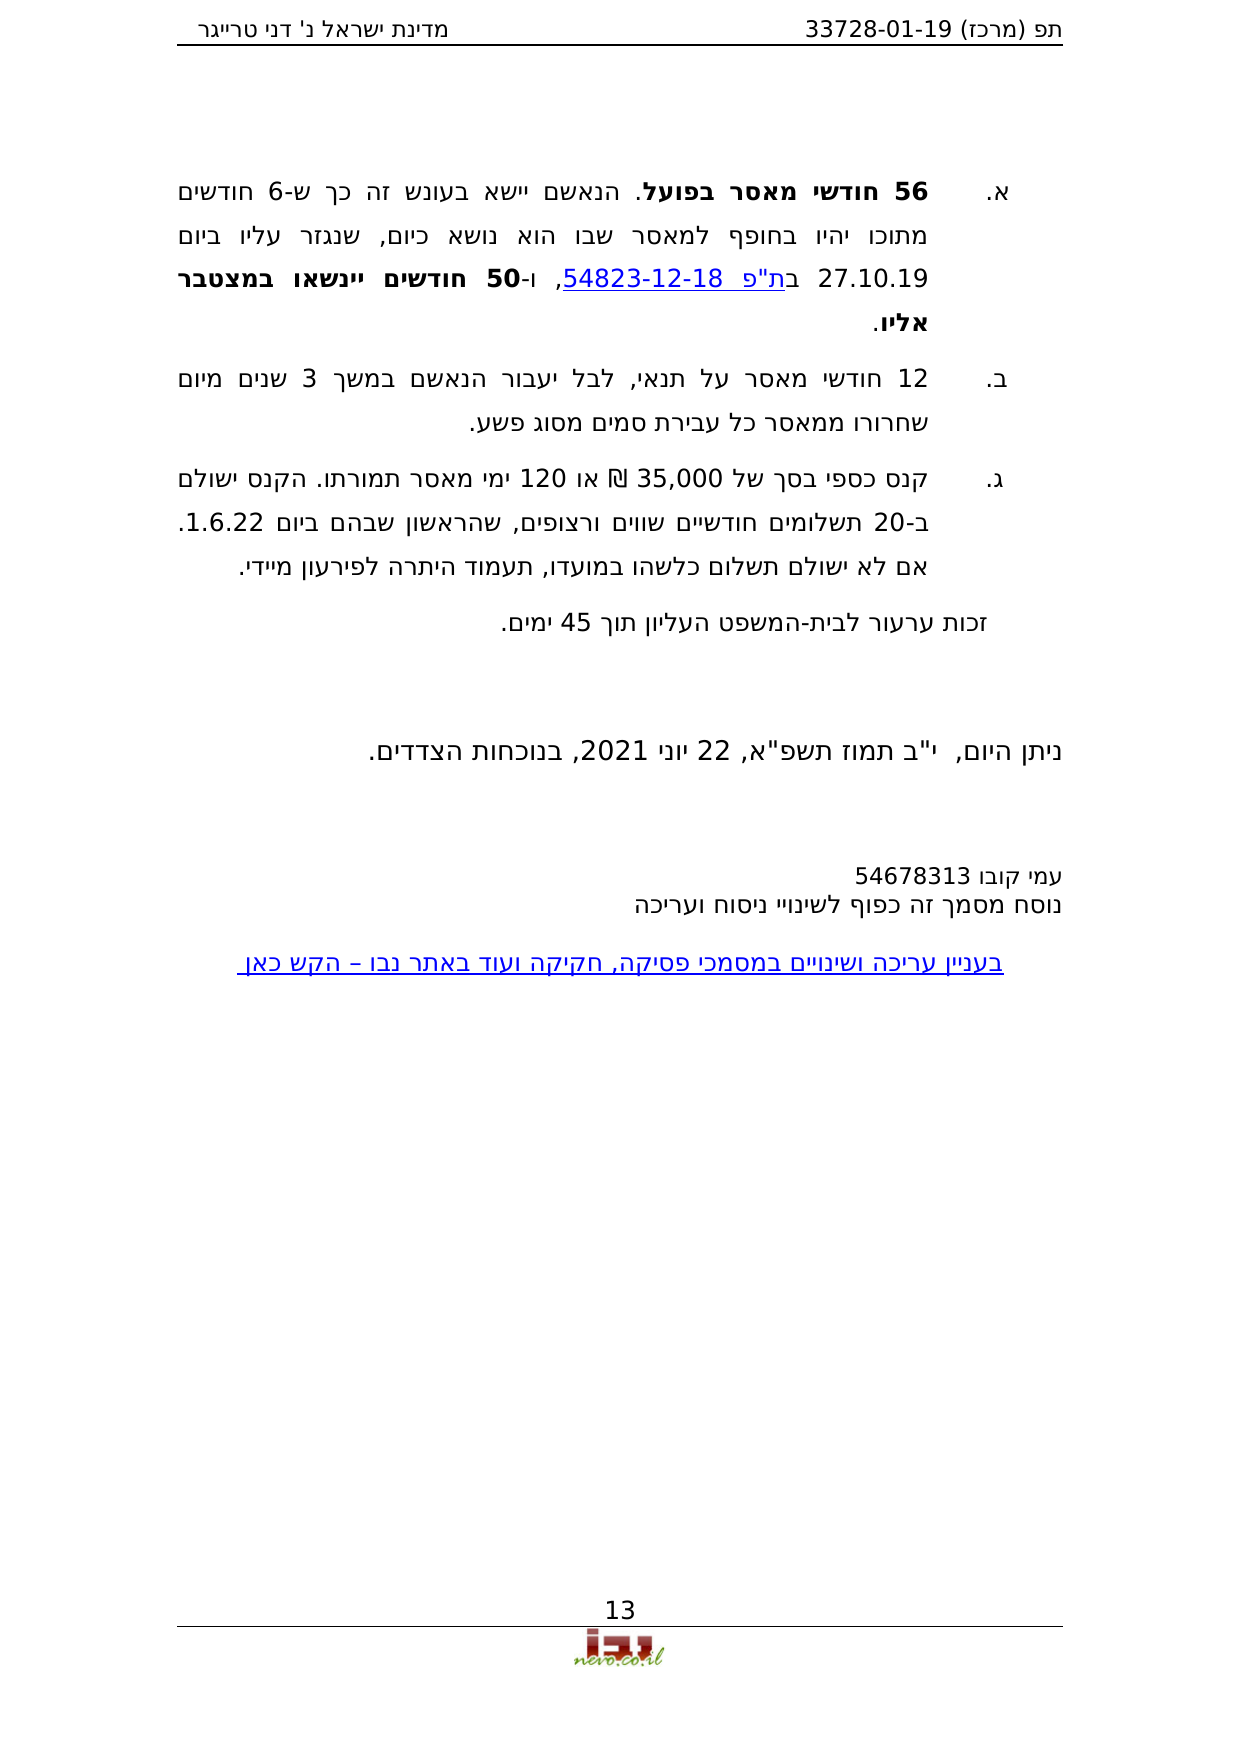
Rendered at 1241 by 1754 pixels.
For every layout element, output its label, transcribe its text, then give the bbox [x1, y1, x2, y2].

picture [574, 1628, 666, 1667]
list 56 חודשי מאסר בפועל. הנאשם יישא בעונש זה כך ש-6 חודשים מתוכו יהיו בחופף למאסר שבו הוא נושא כיום, שנגזר עליו ביום 27.10.19 בת"פ 54823-12-18, ו-50 חודשים יינשאו במצטבר אליו. [177, 177, 985, 338]
list 12 חודשי מאסר על תנאי, לבל יעבור הנאשם במשך 3 שנים מיום שחרורו ממאסר כל עבירת סמים מסוג פשע. [177, 365, 985, 438]
text עמי קובו 54678313 [177, 863, 1063, 890]
text ניתן היום, י"ב תמוז תשפ"א, 22 יוני 2021, בנוכחות הצדדים. [177, 735, 1063, 767]
text בעניין עריכה ושינויים במסמכי פסיקה, חקיקה ועוד באתר נבו – הקש כאן [177, 948, 1063, 977]
text נוסח מסמך זה כפוף לשינויי ניסוח ועריכה [177, 890, 1063, 919]
text זכות ערעור לבית-המשפט העליון תוך 45 ימים. [177, 608, 1063, 638]
list קנס כספי בסך של 35,000 ₪ או 120 ימי מאסר תמורתו. הקנס ישולם ב-20 תשלומים חודשיים שווים ורצופים, שהראשון שבהם ביום 1.6.22. אם לא ישולם תשלום כלשהו במועדו, תעמוד היתרה לפירעון מיידי. [177, 465, 985, 581]
